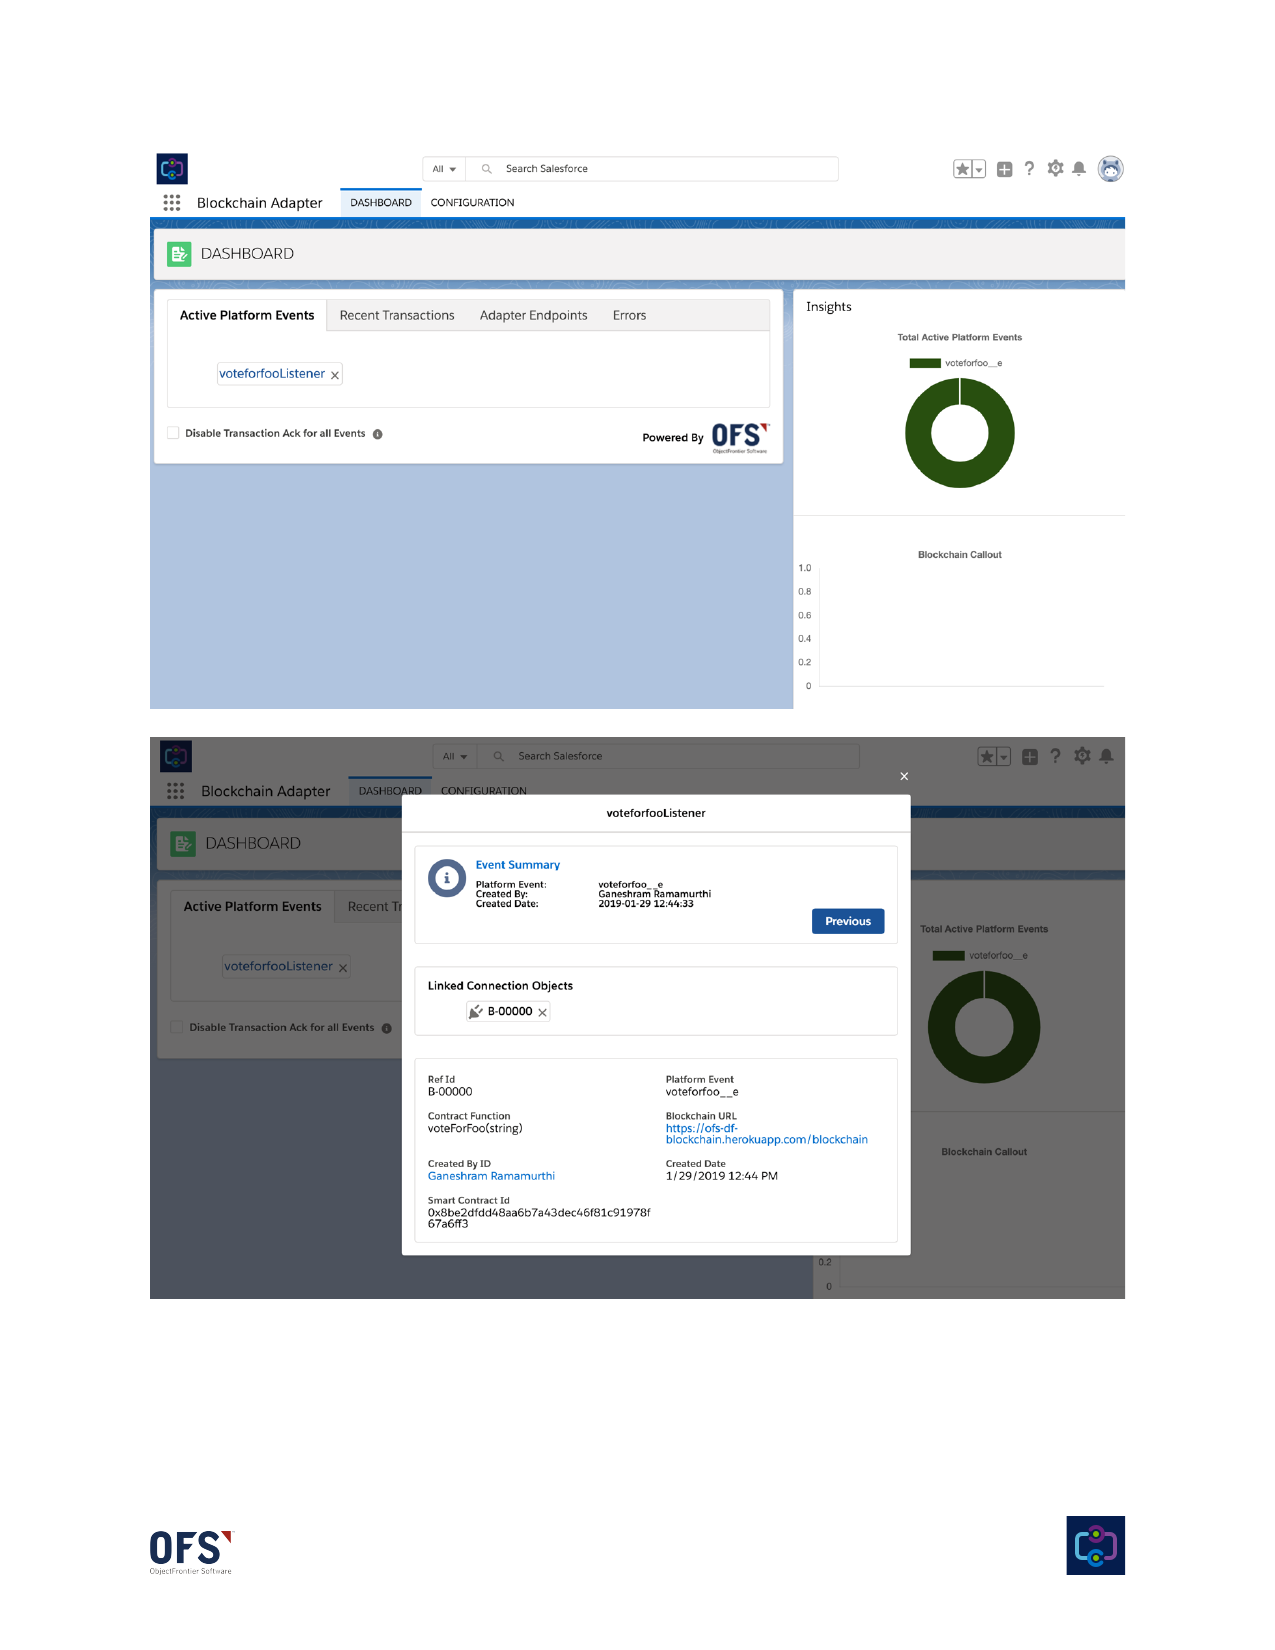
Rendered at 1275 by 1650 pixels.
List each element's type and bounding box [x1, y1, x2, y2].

picture [150, 737, 1125, 1299]
picture [150, 150, 1125, 709]
picture [150, 1531, 235, 1575]
picture [1066, 1516, 1125, 1575]
